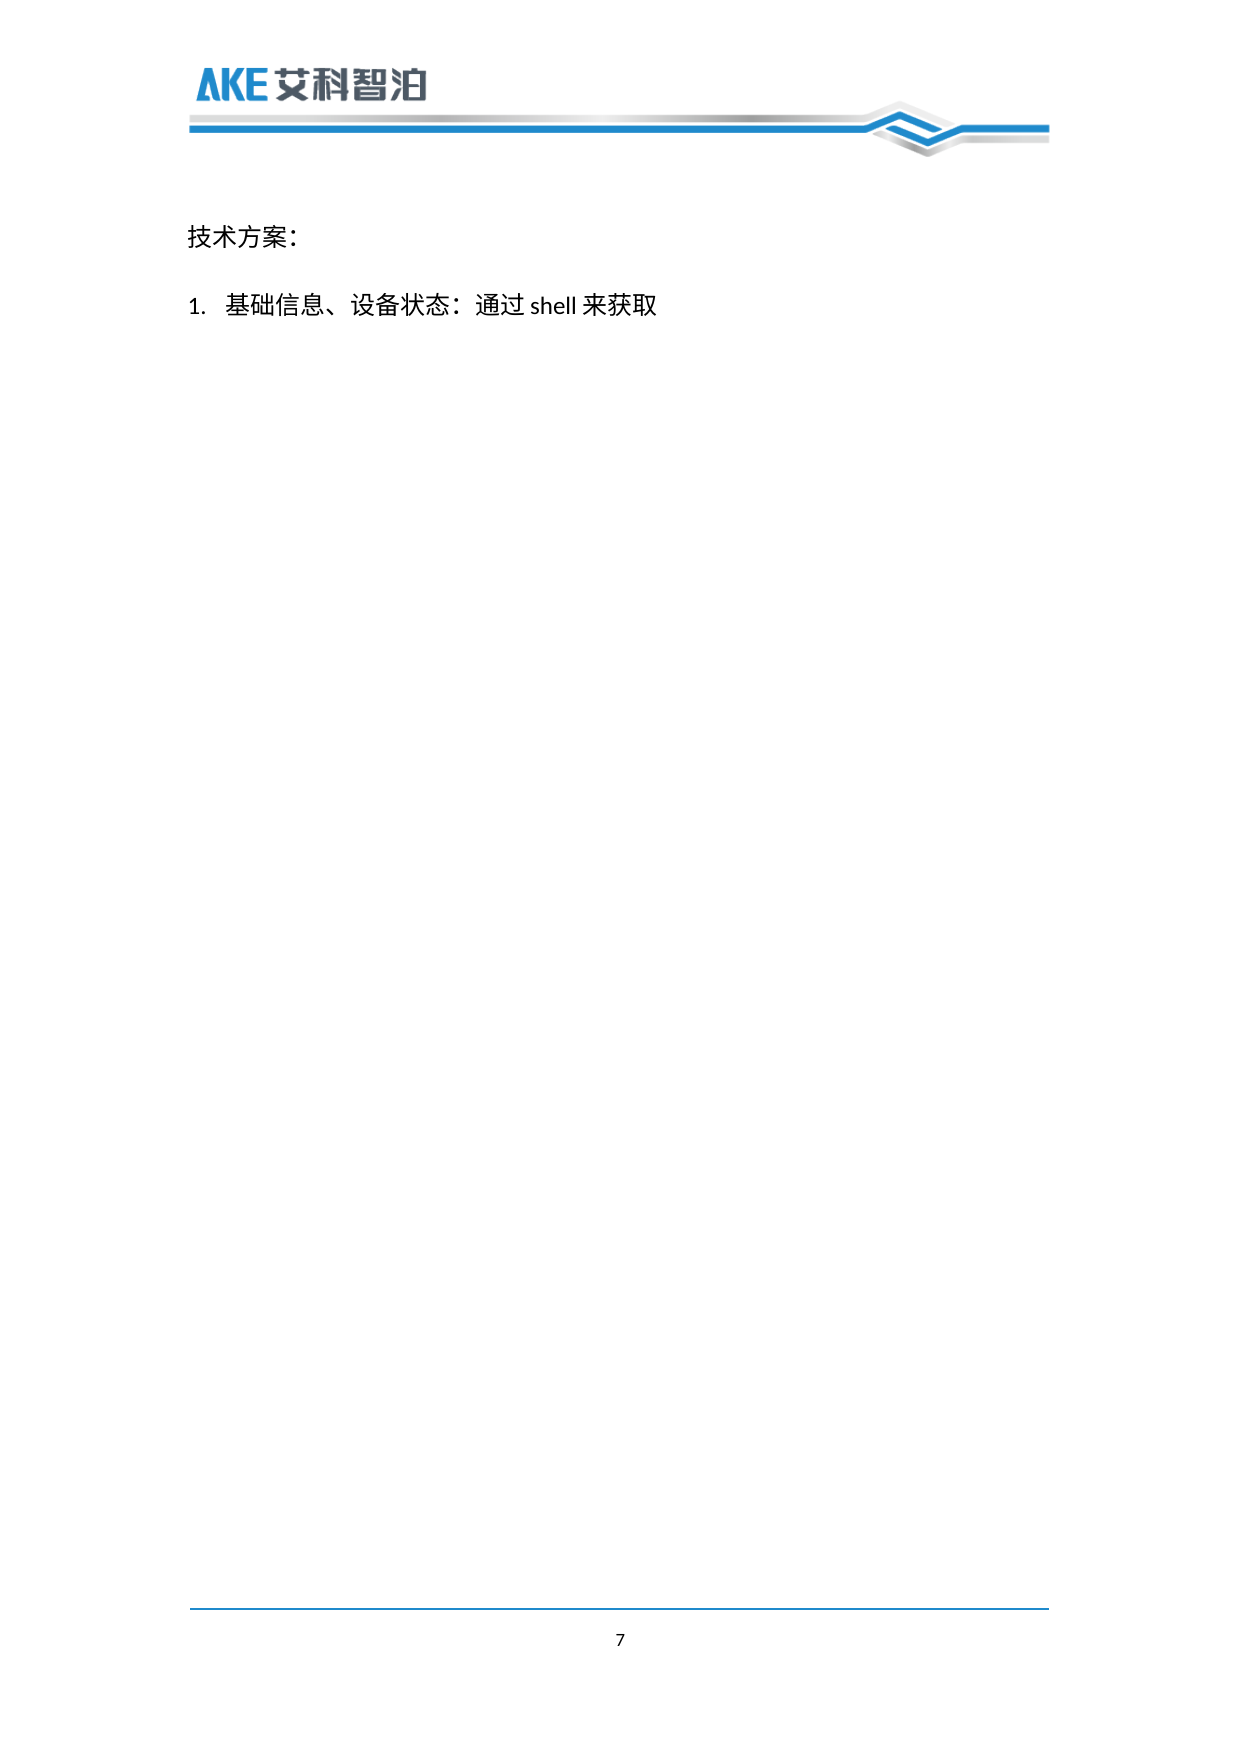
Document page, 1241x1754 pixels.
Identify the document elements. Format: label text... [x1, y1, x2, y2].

list 基础信息、设备状态：通过shell来获取 [187, 270, 1053, 338]
text 技术方案： [187, 202, 1053, 270]
picture [187, 59, 1053, 158]
